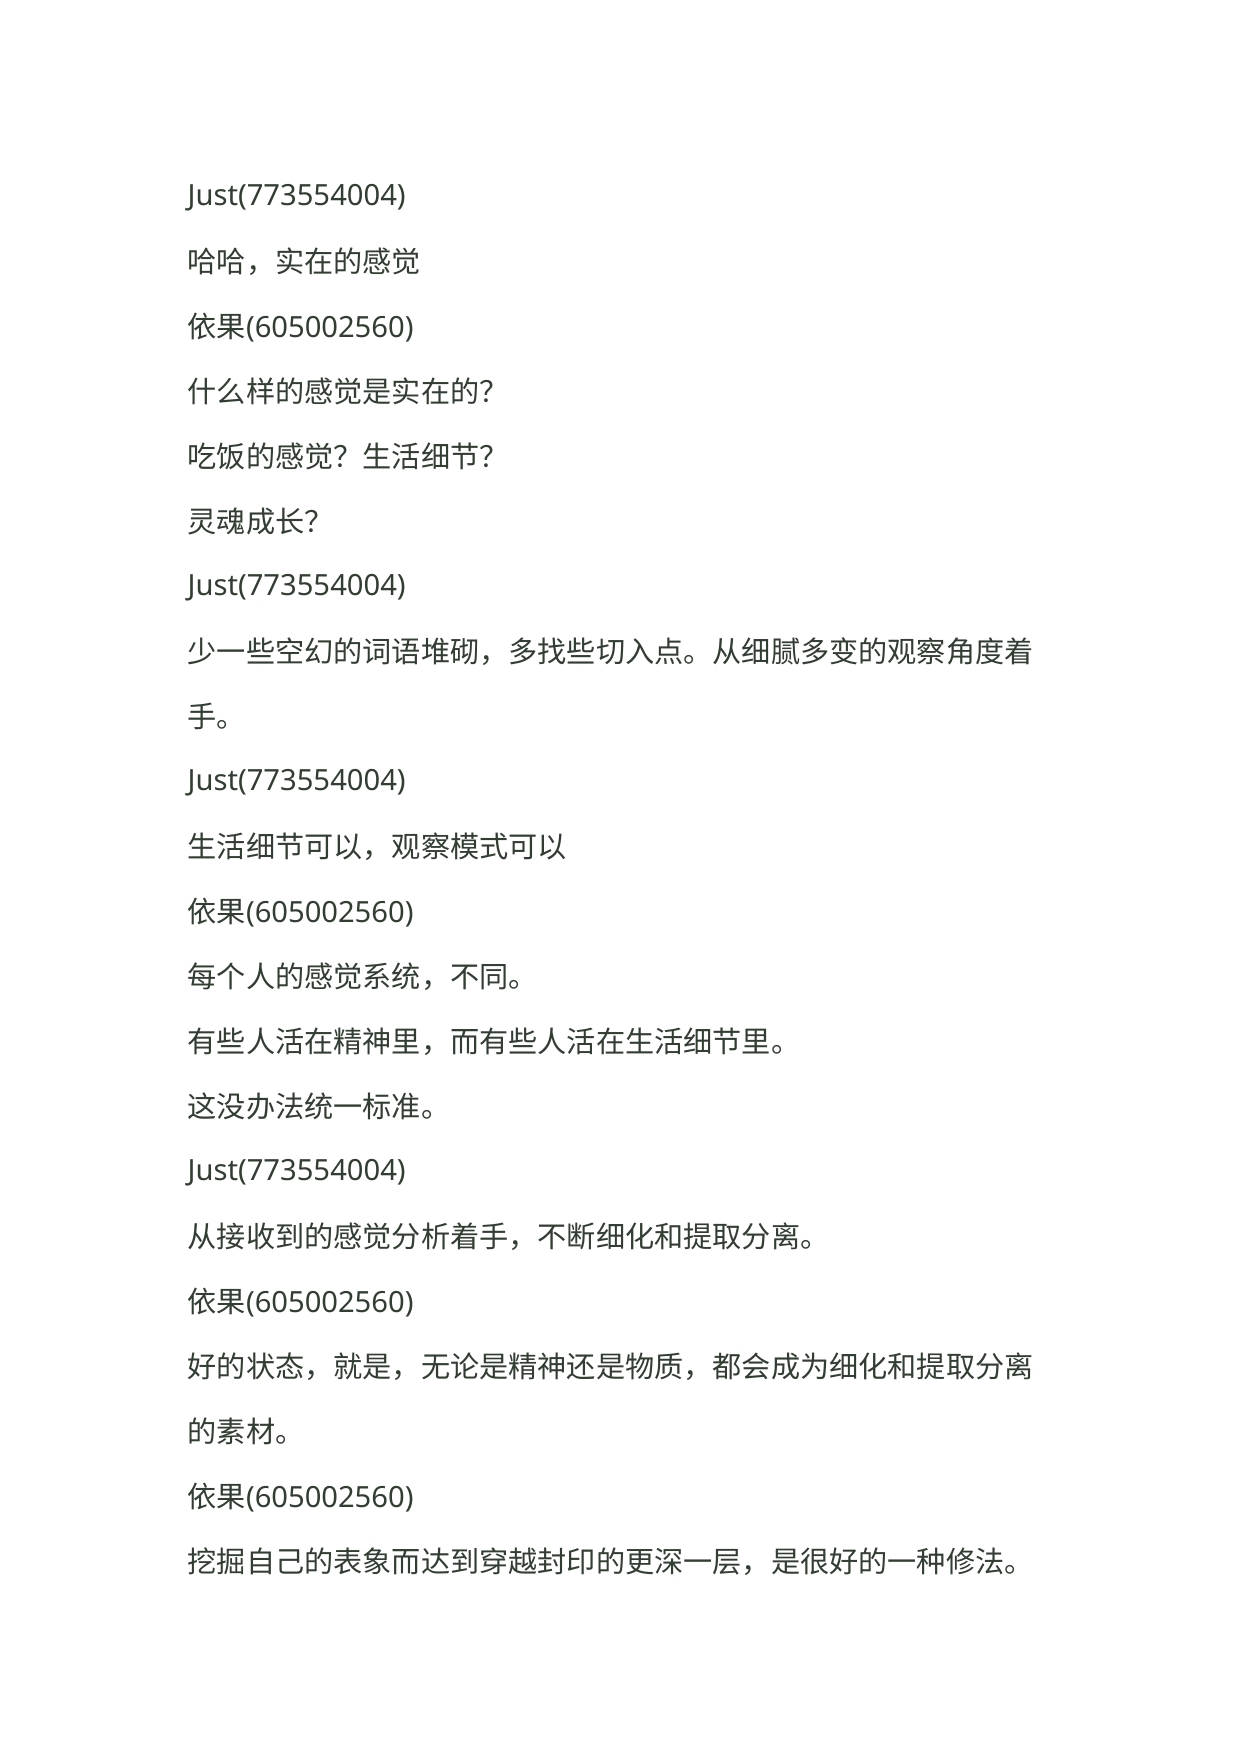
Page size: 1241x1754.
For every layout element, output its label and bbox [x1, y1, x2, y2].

text [187, 162, 1053, 1592]
